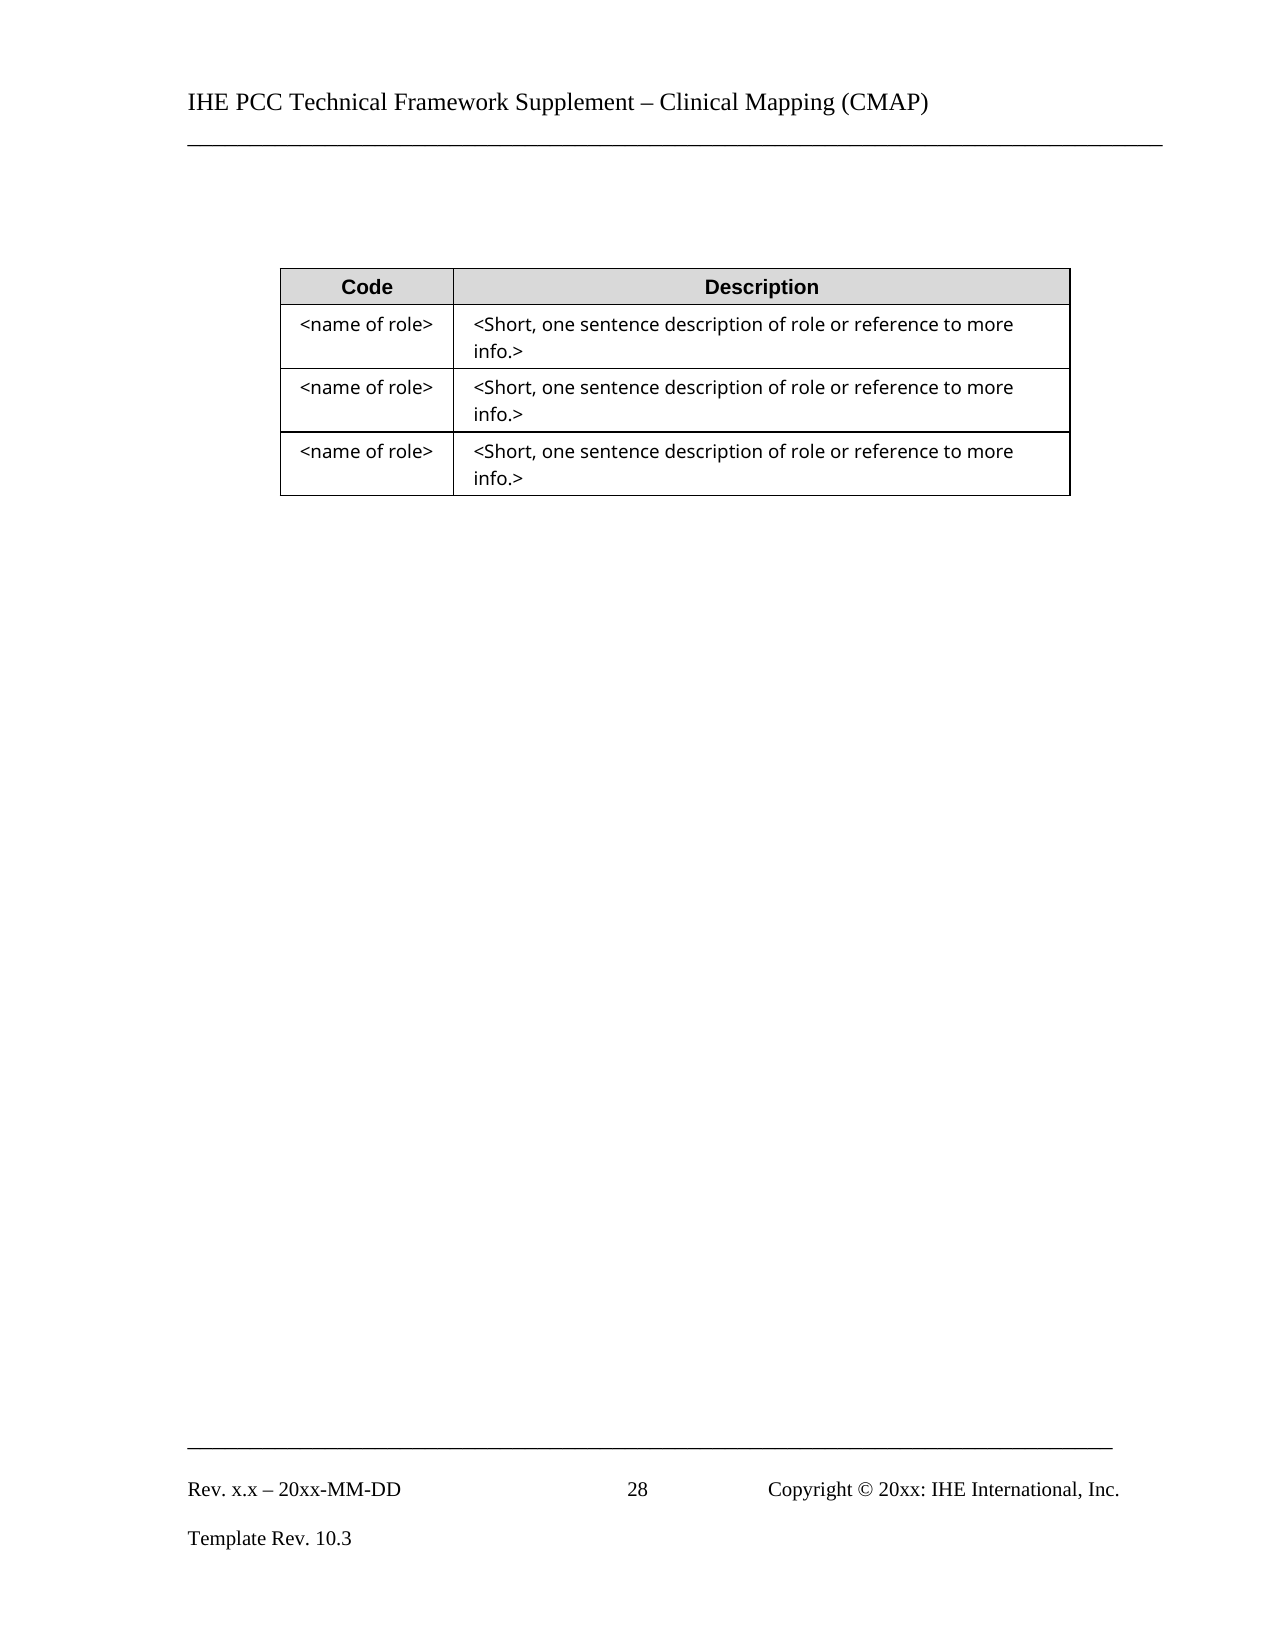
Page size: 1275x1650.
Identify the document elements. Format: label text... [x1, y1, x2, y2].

table_cell <Short, one sentence description of role or reference to more info.> [454, 305, 1069, 368]
table_cell <Short, one sentence description of role or reference to more info.> [454, 369, 1069, 431]
table_header Code [281, 269, 453, 304]
table_cell <name of role> [281, 433, 453, 495]
table_cell <name of role> [281, 305, 453, 368]
table_cell <Short, one sentence description of role or reference to more info.> [454, 433, 1069, 495]
table_header Description [454, 269, 1069, 304]
table_cell <name of role> [281, 369, 453, 431]
